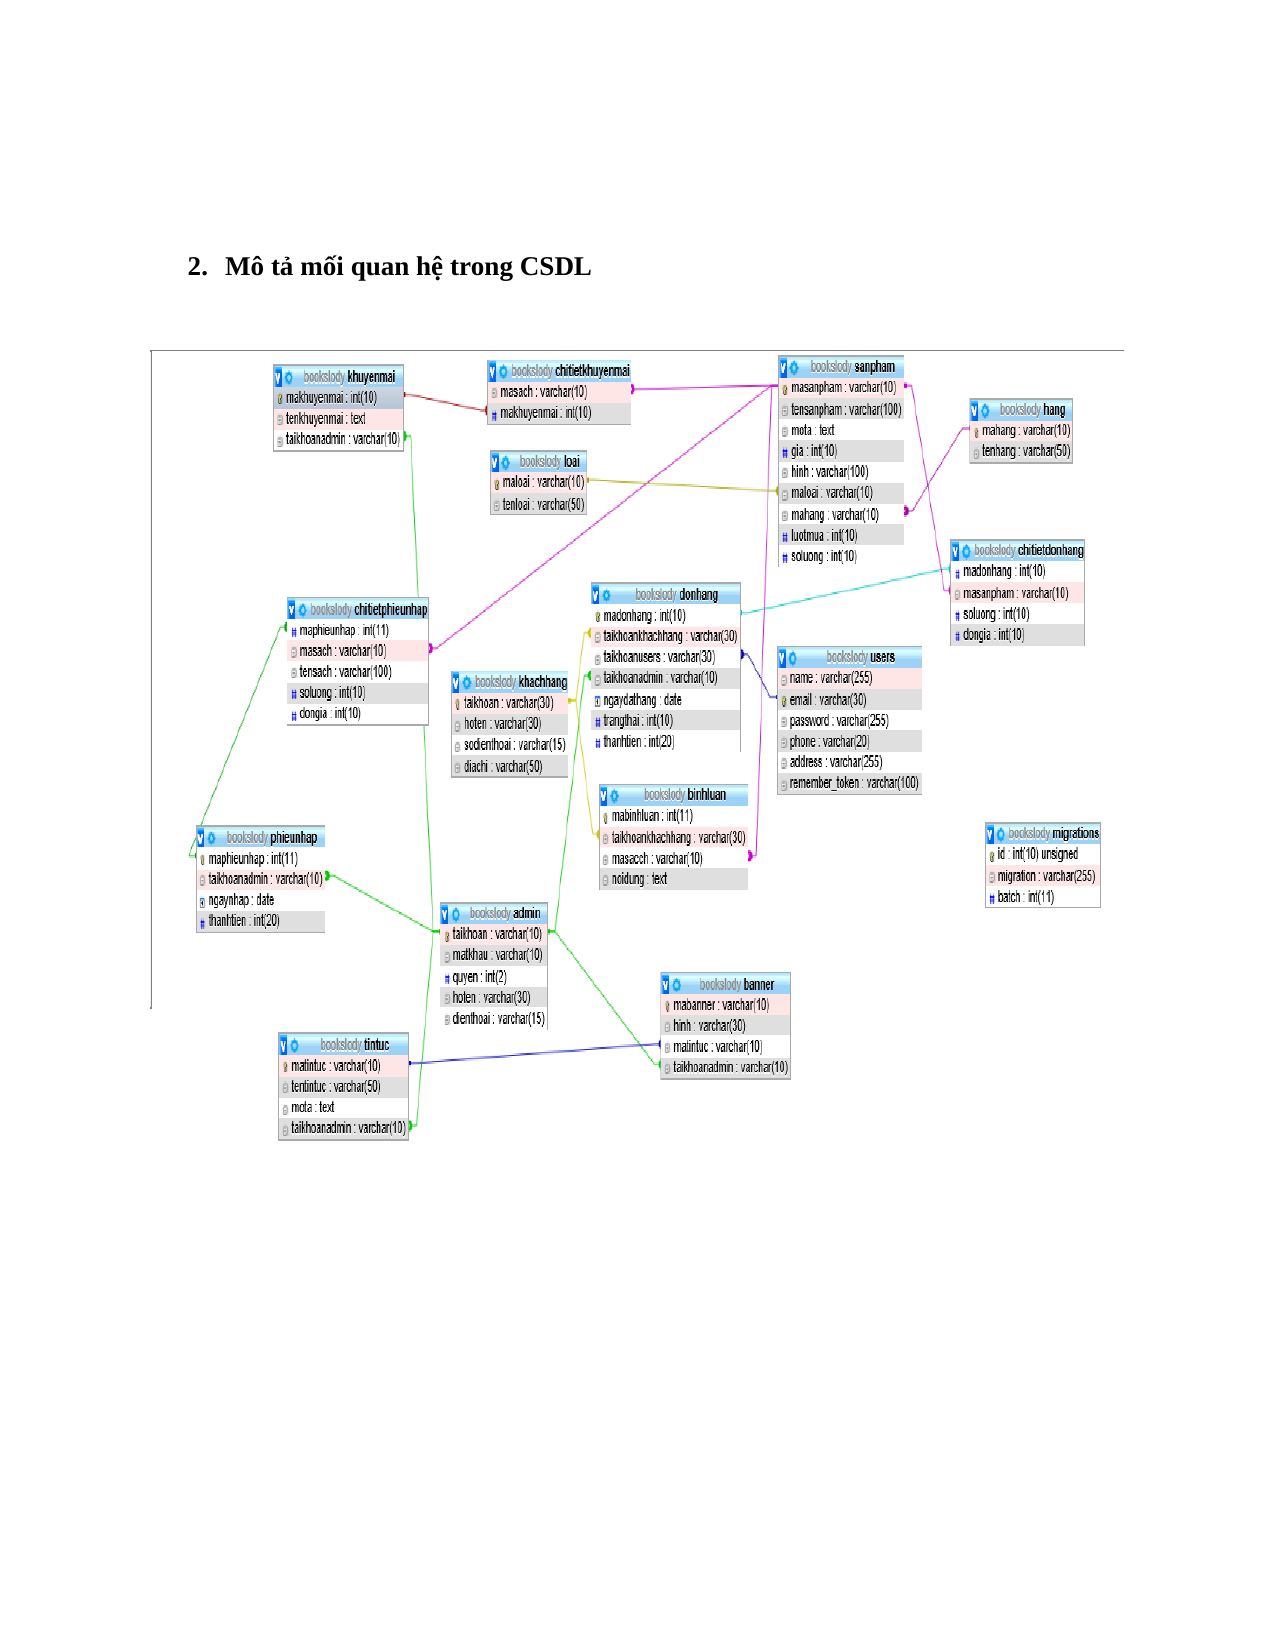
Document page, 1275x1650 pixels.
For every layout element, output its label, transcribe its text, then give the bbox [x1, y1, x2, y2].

list Mô tả mối quan hệ trong CSDL [187, 250, 1125, 282]
picture [150, 350, 1124, 1153]
